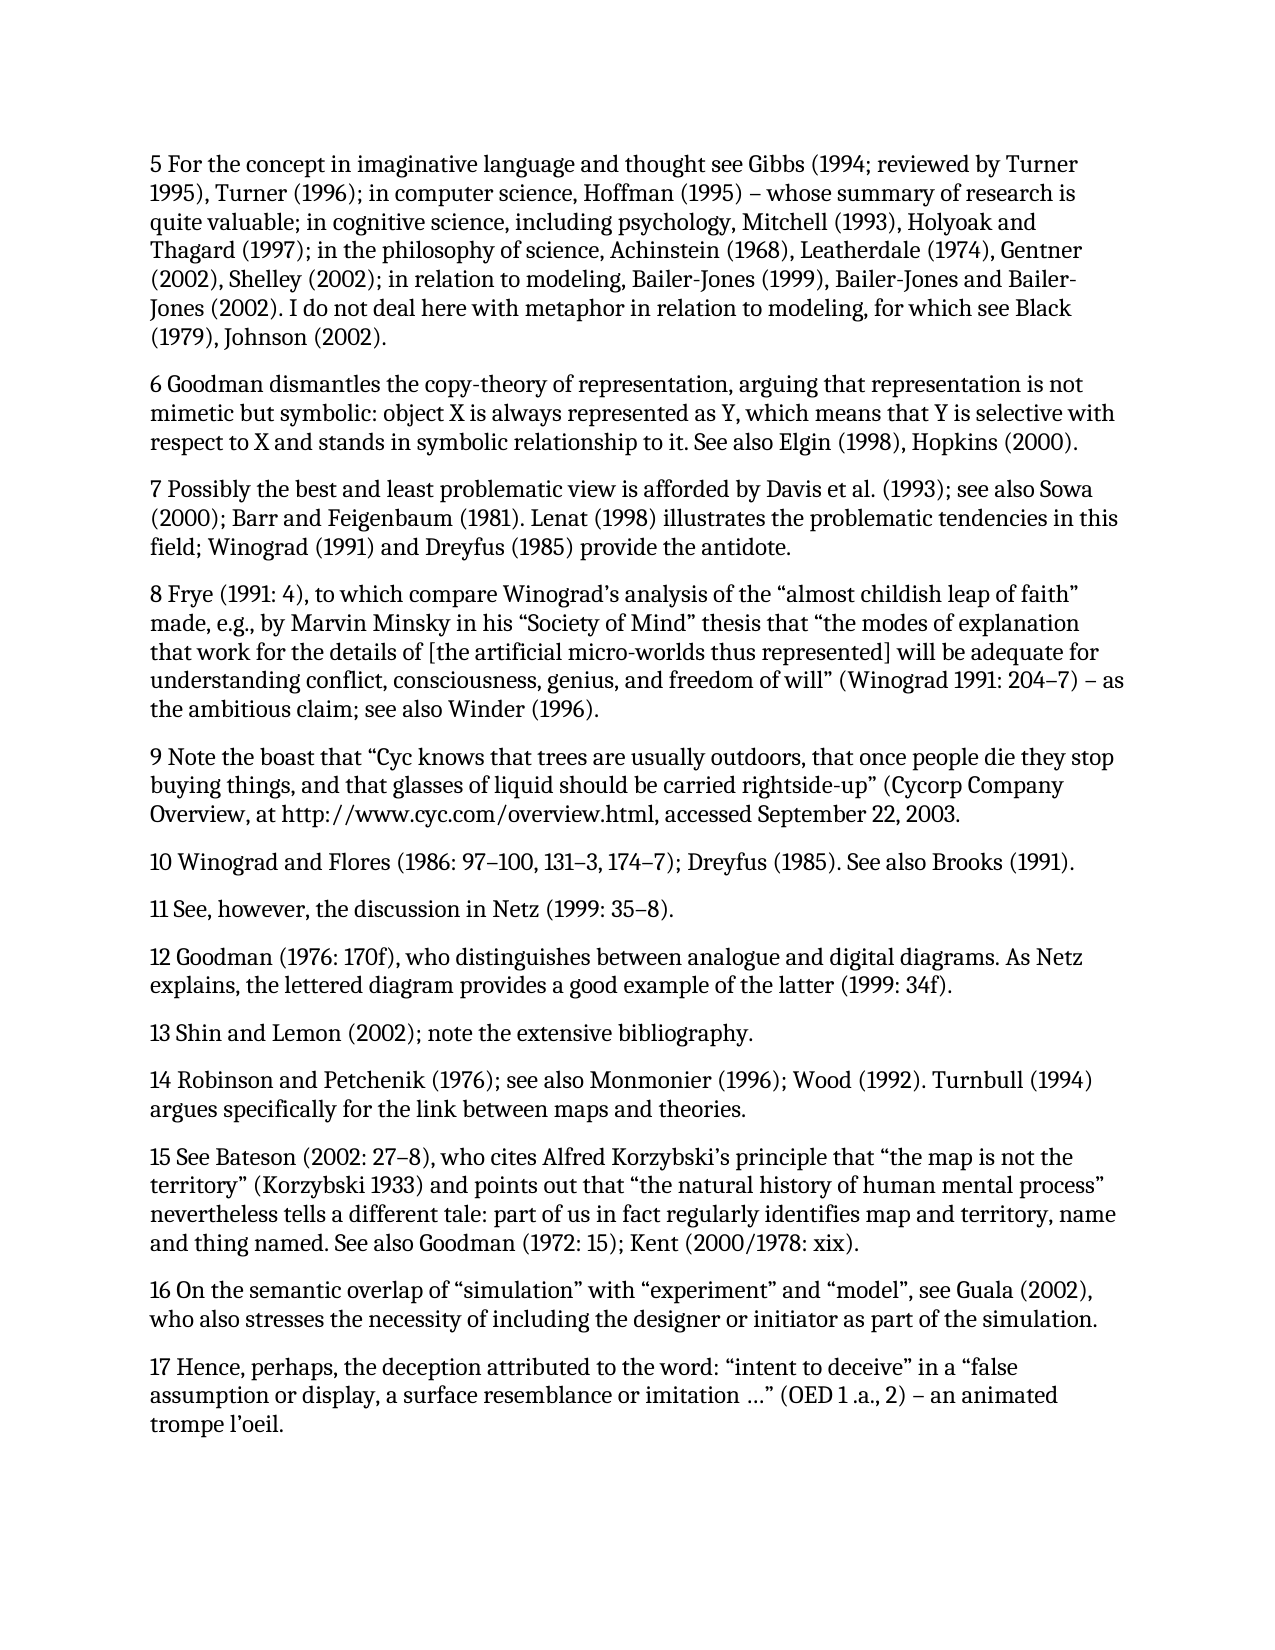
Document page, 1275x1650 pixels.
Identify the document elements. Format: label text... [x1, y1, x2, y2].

text 15 See Bateson (2002: 27–8), who cites Alfred Korzybski’s principle that “the map is not the territory” (Korzybski 1933) and points out that “the natural history of human mental process” nevertheless tells a different tale: part of us in fact regularly identifies map and territory, name and thing named. See also Goodman (1972: 15); Kent (2000/1978: xix). [150, 1142, 1125, 1257]
text 14 Robinson and Petchenik (1976); see also Monmonier (1996); Wood (1992). Turnbull (1994) argues specifically for the link between maps and theories. [150, 1066, 1125, 1124]
text 16 On the semantic overlap of “simulation” with “experiment” and “model”, see Guala (2002), who also stresses the necessity of including the designer or initiator as part of the simulation. [150, 1276, 1125, 1334]
text 13 Shin and Lemon (2002); note the extensive bibliography. [150, 1019, 1125, 1047]
text 10 Winograd and Flores (1986: 97–100, 131–3, 174–7); Dreyfus (1985). See also Brooks (1991). [150, 847, 1125, 876]
text 17 Hence, perhaps, the deception attributed to the word: “intent to deceive” in a “false assumption or display, a surface resemblance or imitation …” (OED 1 .a., 2) – an animated trompe l’oeil. [150, 1352, 1125, 1439]
text 11 See, however, the discussion in Netz (1999: 35–8). [150, 895, 1125, 924]
text 9 Note the boast that “Cyc knows that trees are usually outdoors, that once people die they stop buying things, and that glasses of liquid should be carried rightside-up” (Cycorp Company Overview, at http://www.cyc.com/overview.html, accessed September 22, 2003. [150, 742, 1125, 829]
text 5 For the concept in imaginative language and thought see Gibbs (1994; reviewed by Turner 1995), Turner (1996); in computer science, Hoffman (1995) – whose summary of research is quite valuable; in cognitive science, including psychology, Mitchell (1993), Holyoak and Thagard (1997); in the philosophy of science, Achinstein (1968), Leatherdale (1974), Gentner (2002), Shelley (2002); in relation to modeling, Bailer-Jones (1999), Bailer-Jones and Bailer-Jones (2002). I do not deal here with metaphor in relation to modeling, for which see Black (1979), Johnson (2002). [150, 150, 1125, 351]
text 8 Frye (1991: 4), to which compare Winograd’s analysis of the “almost childish leap of faith” made, e.g., by Marvin Minsky in his “Society of Mind” thesis that “the modes of explanation that work for the details of [the artificial micro-worlds thus represented] will be adequate for understanding conflict, consciousness, genius, and freedom of will” (Winograd 1991: 204–7) – as the ambitious claim; see also Winder (1996). [150, 580, 1125, 724]
text 12 Goodman (1976: 170f), who distinguishes between analogue and digital diagrams. As Netz explains, the lettered diagram provides a good example of the latter (1999: 34f). [150, 942, 1125, 1000]
text 6 Goodman dismantles the copy-theory of representation, arguing that representation is not mimetic but symbolic: object X is always represented as Y, which means that Y is selective with respect to X and stands in symbolic relationship to it. See also Elgin (1998), Hopkins (2000). [150, 370, 1125, 456]
text 7 Possibly the best and least problematic view is afforded by Davis et al. (1993); see also Sowa (2000); Barr and Feigenbaum (1981). Lenat (1998) illustrates the problematic tendencies in this field; Winograd (1991) and Dreyfus (1985) provide the antidote. [150, 475, 1125, 561]
